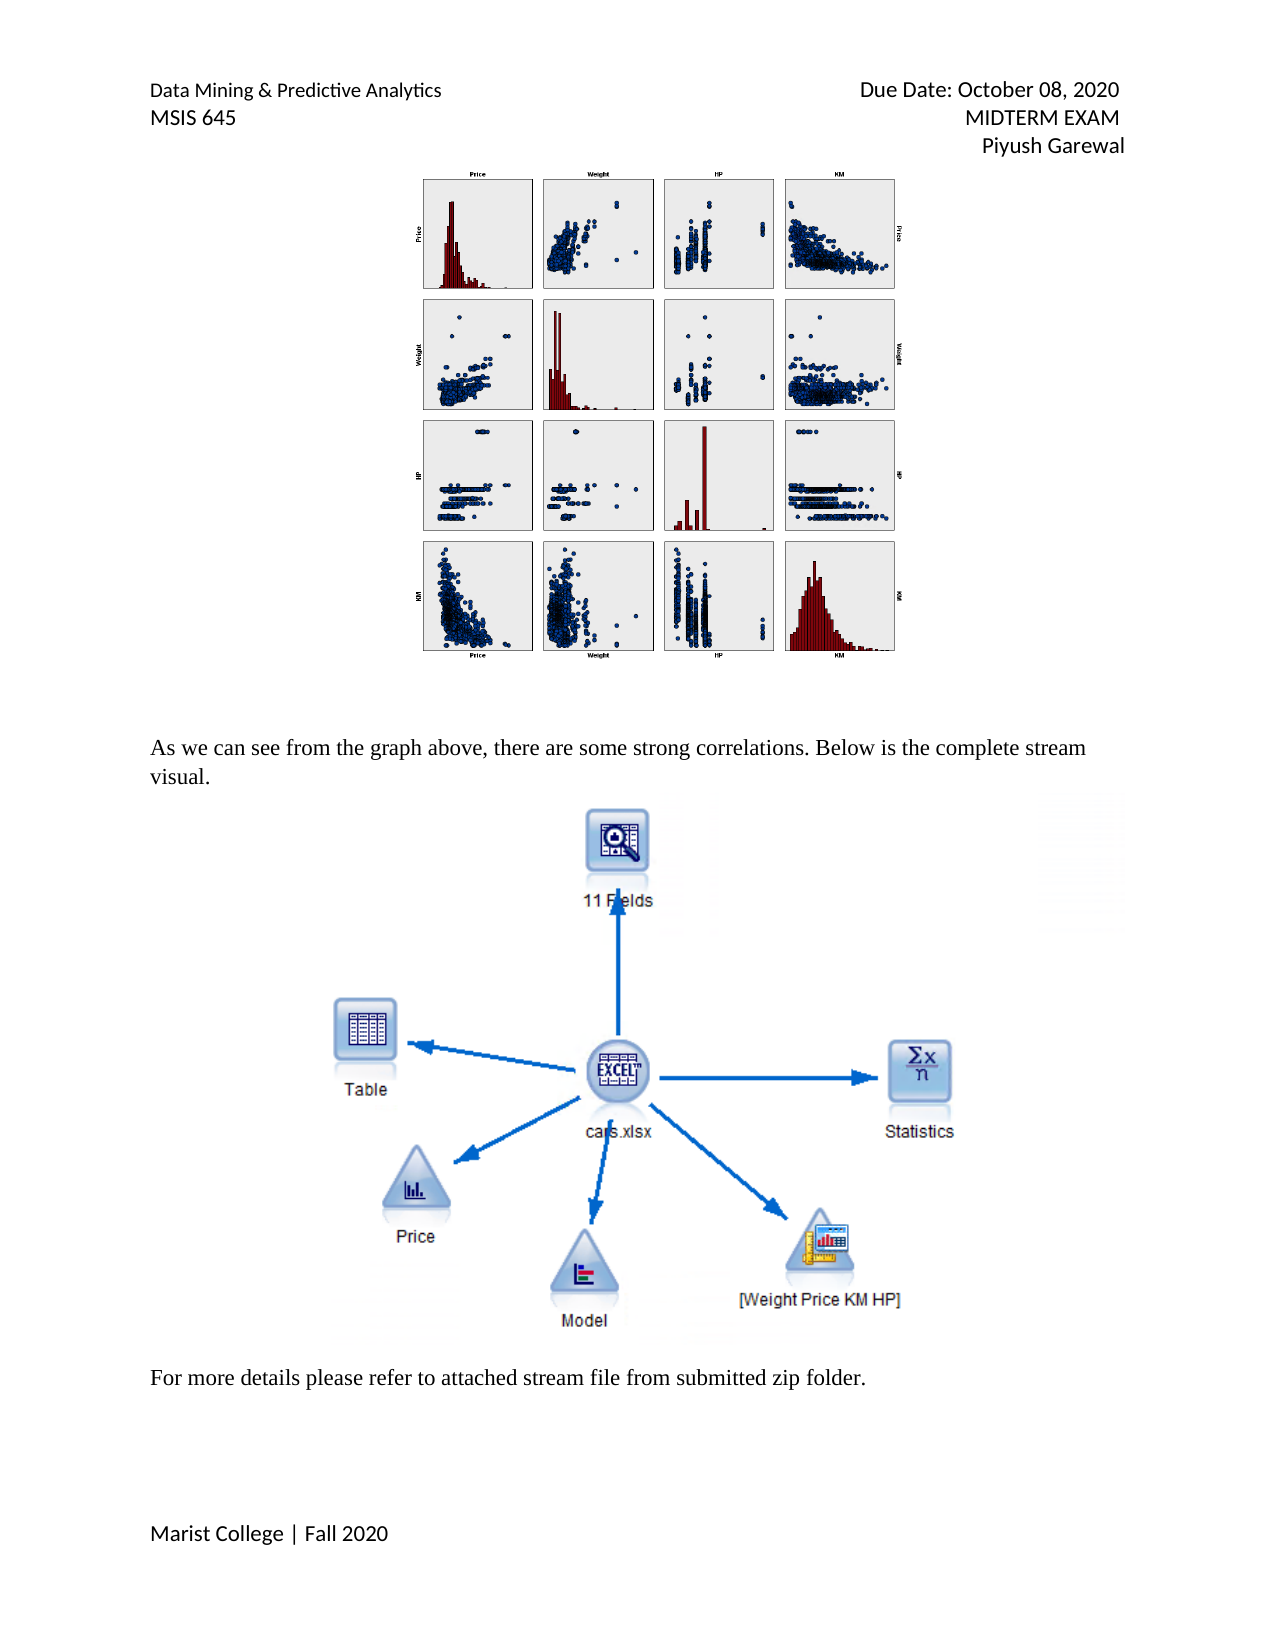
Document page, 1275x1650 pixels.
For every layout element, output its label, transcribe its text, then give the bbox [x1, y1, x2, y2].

text As we can see from the graph above, there are some strong correlations. Below is the complete stream visual. [150, 733, 1125, 792]
text For more details please refer to attached stream file from submitted zip folder. [150, 1363, 1125, 1390]
picture [391, 159, 912, 668]
picture [150, 792, 1125, 1345]
